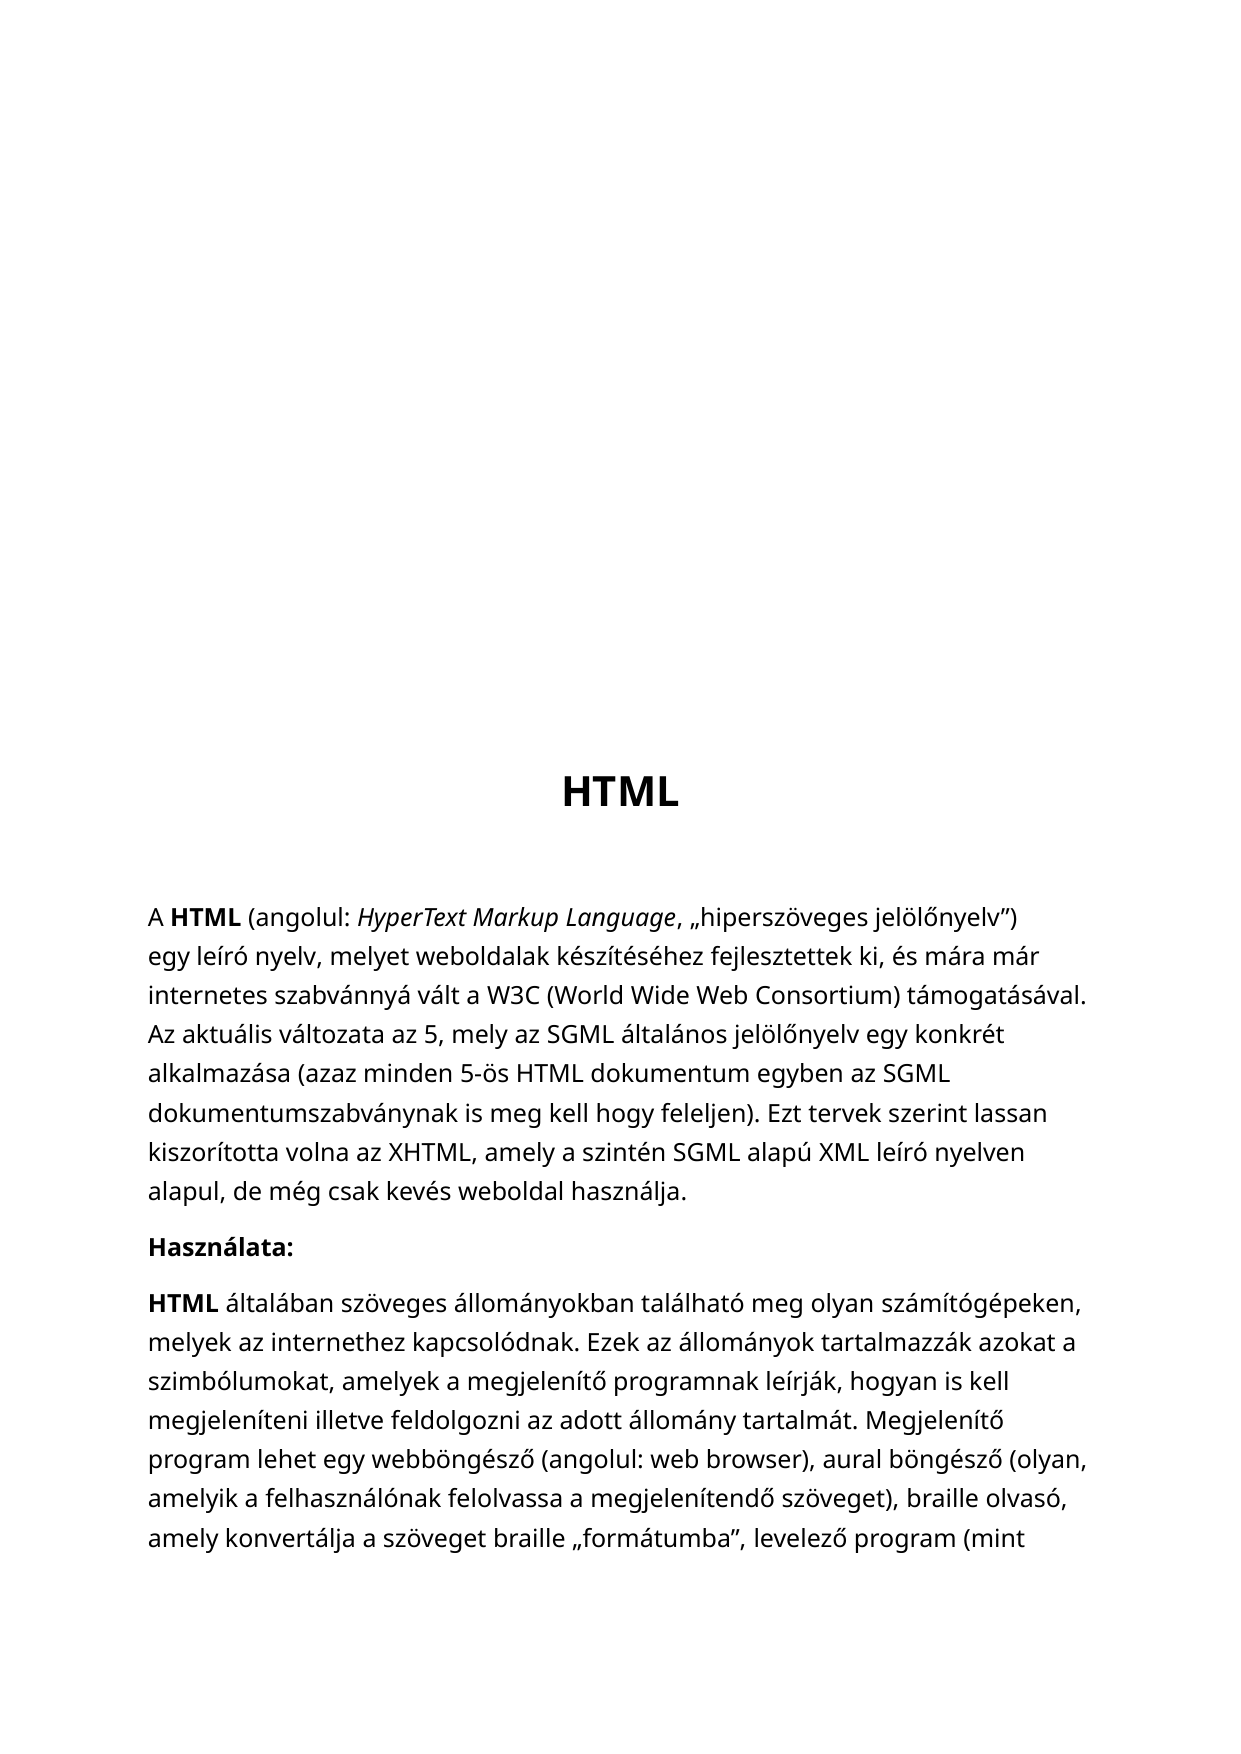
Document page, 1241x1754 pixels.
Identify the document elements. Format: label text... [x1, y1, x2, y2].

text A HTML (angolul: HyperText Markup Language, „hiperszöveges jelölőnyelv”) egy leíró nyelv, melyet weboldalak készítéséhez fejlesztettek ki, és mára már internetes szabvánnyá vált a W3C (World Wide Web Consortium) támogatásával. Az aktuális változata az 5, mely az SGML általános jelölőnyelv egy konkrét alkalmazása (azaz minden 5-ös HTML dokumentum egyben az SGML dokumentumszabványnak is meg kell hogy feleljen). Ezt tervek szerint lassan kiszorította volna az XHTML, amely a szintén SGML alapú XML leíró nyelven alapul, de még csak kevés weboldal használja. [148, 899, 1093, 1208]
text Használata: [148, 1229, 1093, 1263]
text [148, 1285, 1093, 1554]
text HTML [148, 762, 1093, 818]
